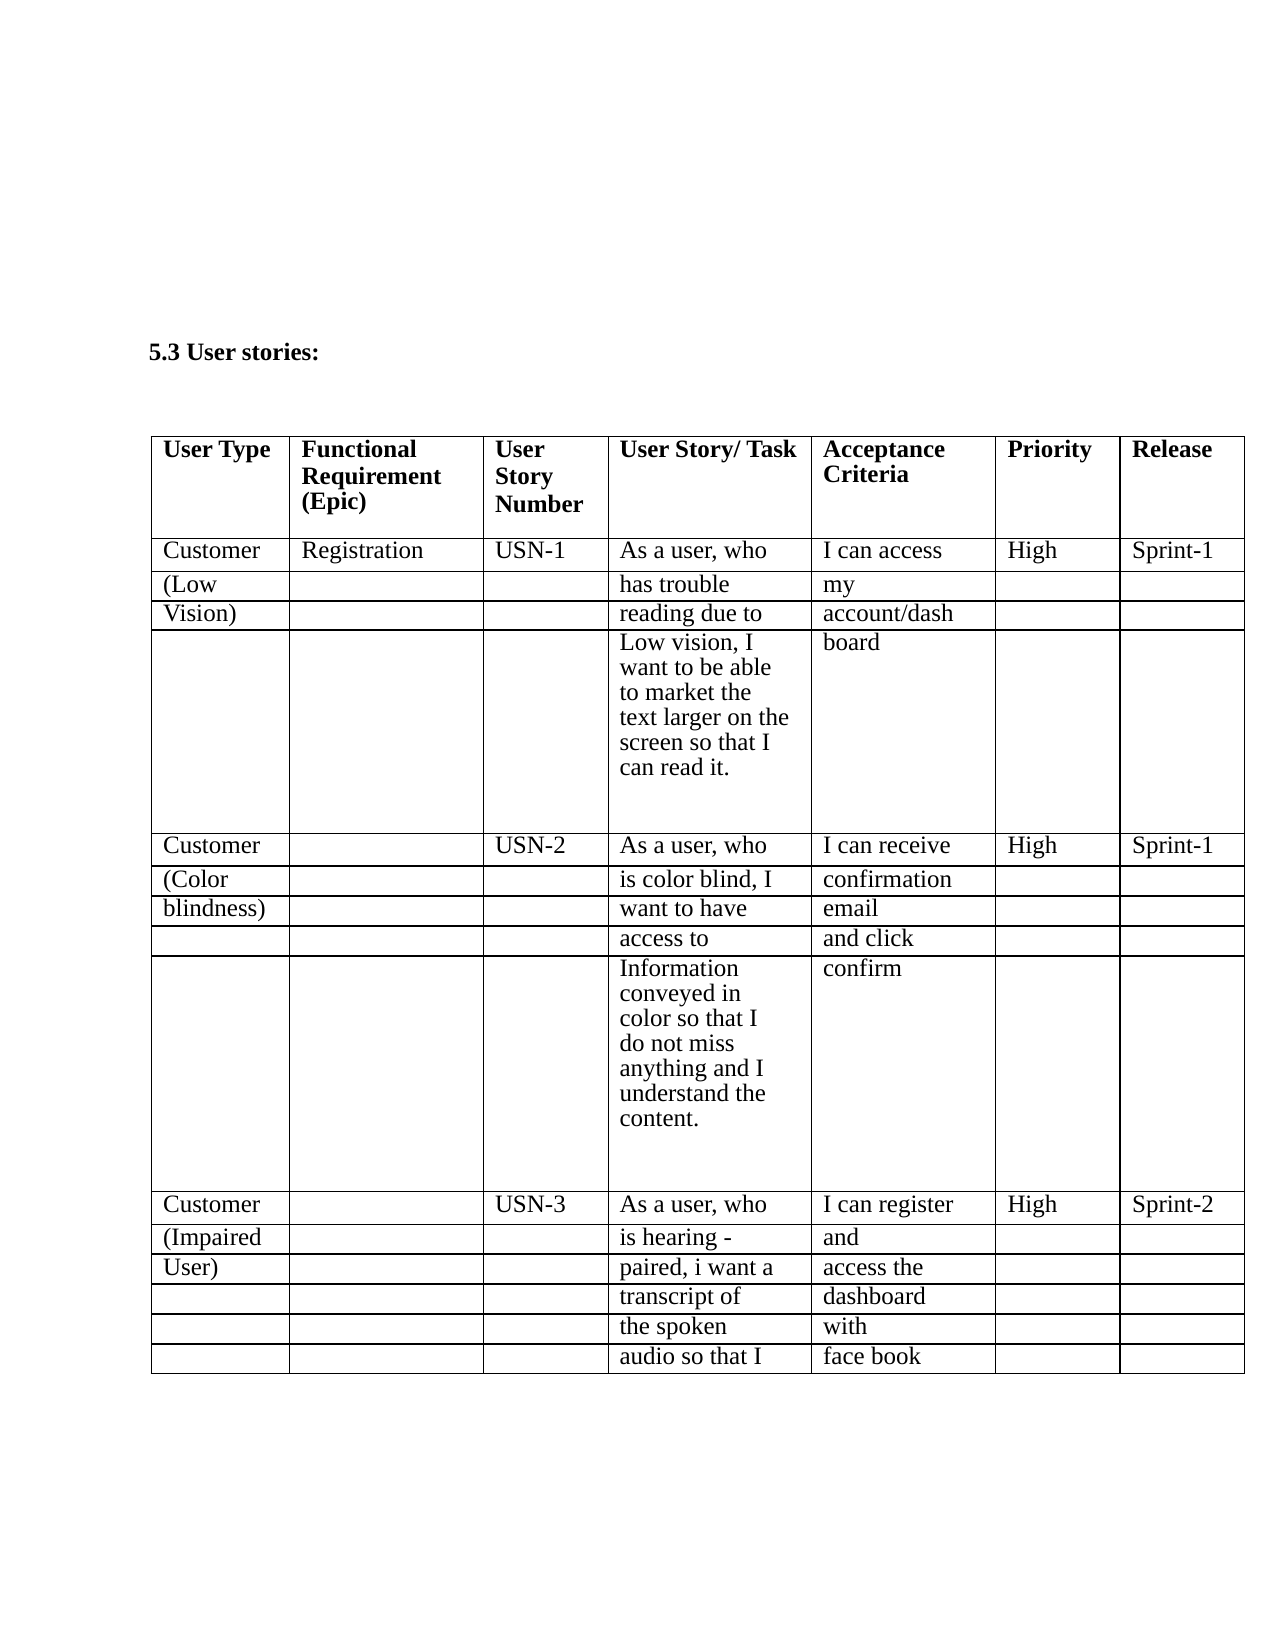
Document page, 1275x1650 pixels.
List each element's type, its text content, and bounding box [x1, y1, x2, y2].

table_cell with [812, 1315, 995, 1343]
table_cell [484, 602, 608, 629]
table_cell [1121, 1255, 1244, 1283]
table_cell and click [812, 927, 995, 955]
table_cell High [996, 1192, 1119, 1223]
table_cell [290, 602, 483, 629]
table_cell [484, 867, 608, 895]
table_cell [152, 957, 289, 1191]
table_cell [290, 631, 483, 833]
table_cell [152, 1345, 289, 1373]
table_cell access to [609, 927, 811, 955]
table_header Release [1121, 437, 1244, 537]
table_cell [290, 1285, 483, 1313]
table_cell [152, 927, 289, 955]
table_header Priority [996, 437, 1119, 537]
table_cell [996, 1255, 1119, 1283]
table_cell [1121, 631, 1244, 833]
table_cell [996, 867, 1119, 895]
table_cell [1121, 1345, 1244, 1373]
table_cell [484, 1345, 608, 1373]
table_cell [996, 957, 1119, 1191]
table_cell (Impaired [152, 1225, 289, 1253]
table_cell has trouble [609, 572, 811, 600]
table_cell Sprint-1 [1121, 834, 1244, 865]
table_cell [996, 602, 1119, 629]
table_cell [1121, 1315, 1244, 1343]
table_cell High [996, 834, 1119, 865]
table_cell As a user, who [609, 834, 811, 865]
table_cell [1121, 1225, 1244, 1253]
table_cell confirmation [812, 867, 995, 895]
table_cell [996, 631, 1119, 833]
table_cell [484, 1285, 608, 1313]
table_cell [290, 957, 483, 1191]
table_cell [1121, 927, 1244, 955]
table_cell [484, 1225, 608, 1253]
table_header User Story Number [484, 437, 608, 537]
table_cell Customer [152, 1192, 289, 1223]
table_cell USN-2 [484, 834, 608, 865]
table_cell [996, 1225, 1119, 1253]
table_cell [290, 1315, 483, 1343]
table_cell Customer [152, 834, 289, 865]
table_cell blindness) [152, 897, 289, 925]
table_cell Sprint-1 [1121, 539, 1244, 571]
table_cell [996, 1345, 1119, 1373]
table_cell [290, 834, 483, 865]
table_cell dashboard [812, 1285, 995, 1313]
table_cell I can register [812, 1192, 995, 1223]
table_cell my [812, 572, 995, 600]
table_cell board [812, 631, 995, 833]
table_cell [290, 1225, 483, 1253]
table_cell USN-1 [484, 539, 608, 571]
table_cell [290, 1345, 483, 1373]
table_cell [152, 631, 289, 833]
table_header User Story/ Task [609, 437, 811, 537]
table_cell [996, 572, 1119, 600]
table_cell [484, 631, 608, 833]
table_cell USN-3 [484, 1192, 608, 1223]
table_cell Sprint-2 [1121, 1192, 1244, 1223]
table_header User Type [152, 437, 289, 537]
table_cell [290, 927, 483, 955]
table_cell [1121, 867, 1244, 895]
table_cell I can receive [812, 834, 995, 865]
table_cell audio so that I [609, 1345, 811, 1373]
table_cell is color blind, I [609, 867, 811, 895]
table_cell [996, 927, 1119, 955]
table_cell [152, 1315, 289, 1343]
table_cell [996, 1285, 1119, 1313]
table_cell [484, 1315, 608, 1343]
table_cell As a user, who [609, 539, 811, 571]
table_cell [152, 1285, 289, 1313]
table_cell I can access [812, 539, 995, 571]
table_cell account/dash [812, 602, 995, 629]
table_cell reading due to [609, 602, 811, 629]
table_cell face book [812, 1345, 995, 1373]
table_cell [290, 867, 483, 895]
table_cell [484, 572, 608, 600]
text 5.3 User stories: [148, 339, 1125, 366]
table_cell [1121, 572, 1244, 600]
table_cell Registration [290, 539, 483, 571]
table_cell [1121, 957, 1244, 1191]
table_cell [1121, 602, 1244, 629]
table_cell As a user, who [609, 1192, 811, 1223]
table_cell and [812, 1225, 995, 1253]
table_cell is hearing - [609, 1225, 811, 1253]
table_header Functional Requirement (Epic) [290, 437, 483, 537]
table_cell [484, 1255, 608, 1283]
table_cell transcript of [609, 1285, 811, 1313]
table_cell [1121, 897, 1244, 925]
table_cell [1121, 1285, 1244, 1313]
table_cell access the [812, 1255, 995, 1283]
table_cell [484, 957, 608, 1191]
table_cell User) [152, 1255, 289, 1283]
table_cell (Color [152, 867, 289, 895]
table_cell Information conveyed in color so that I do not miss anything and I understand the content. [609, 957, 811, 1191]
table_cell email [812, 897, 995, 925]
table_cell want to have [609, 897, 811, 925]
table_cell [290, 1192, 483, 1223]
table_cell Customer [152, 539, 289, 571]
table_cell [996, 1315, 1119, 1343]
table_cell High [996, 539, 1119, 571]
table_cell [996, 897, 1119, 925]
table_cell [290, 1255, 483, 1283]
table_cell confirm [812, 957, 995, 1191]
table_cell the spoken [609, 1315, 811, 1343]
table_cell (Low [152, 572, 289, 600]
table_cell paired, i want a [609, 1255, 811, 1283]
table_cell [290, 897, 483, 925]
table_cell [290, 572, 483, 600]
table_header Acceptance Criteria [812, 437, 995, 537]
table_cell Vision) [152, 602, 289, 629]
table_cell Low vision, I want to be able to market the text larger on the screen so that I can read it. [609, 631, 811, 833]
table_cell [484, 897, 608, 925]
table_cell [484, 927, 608, 955]
